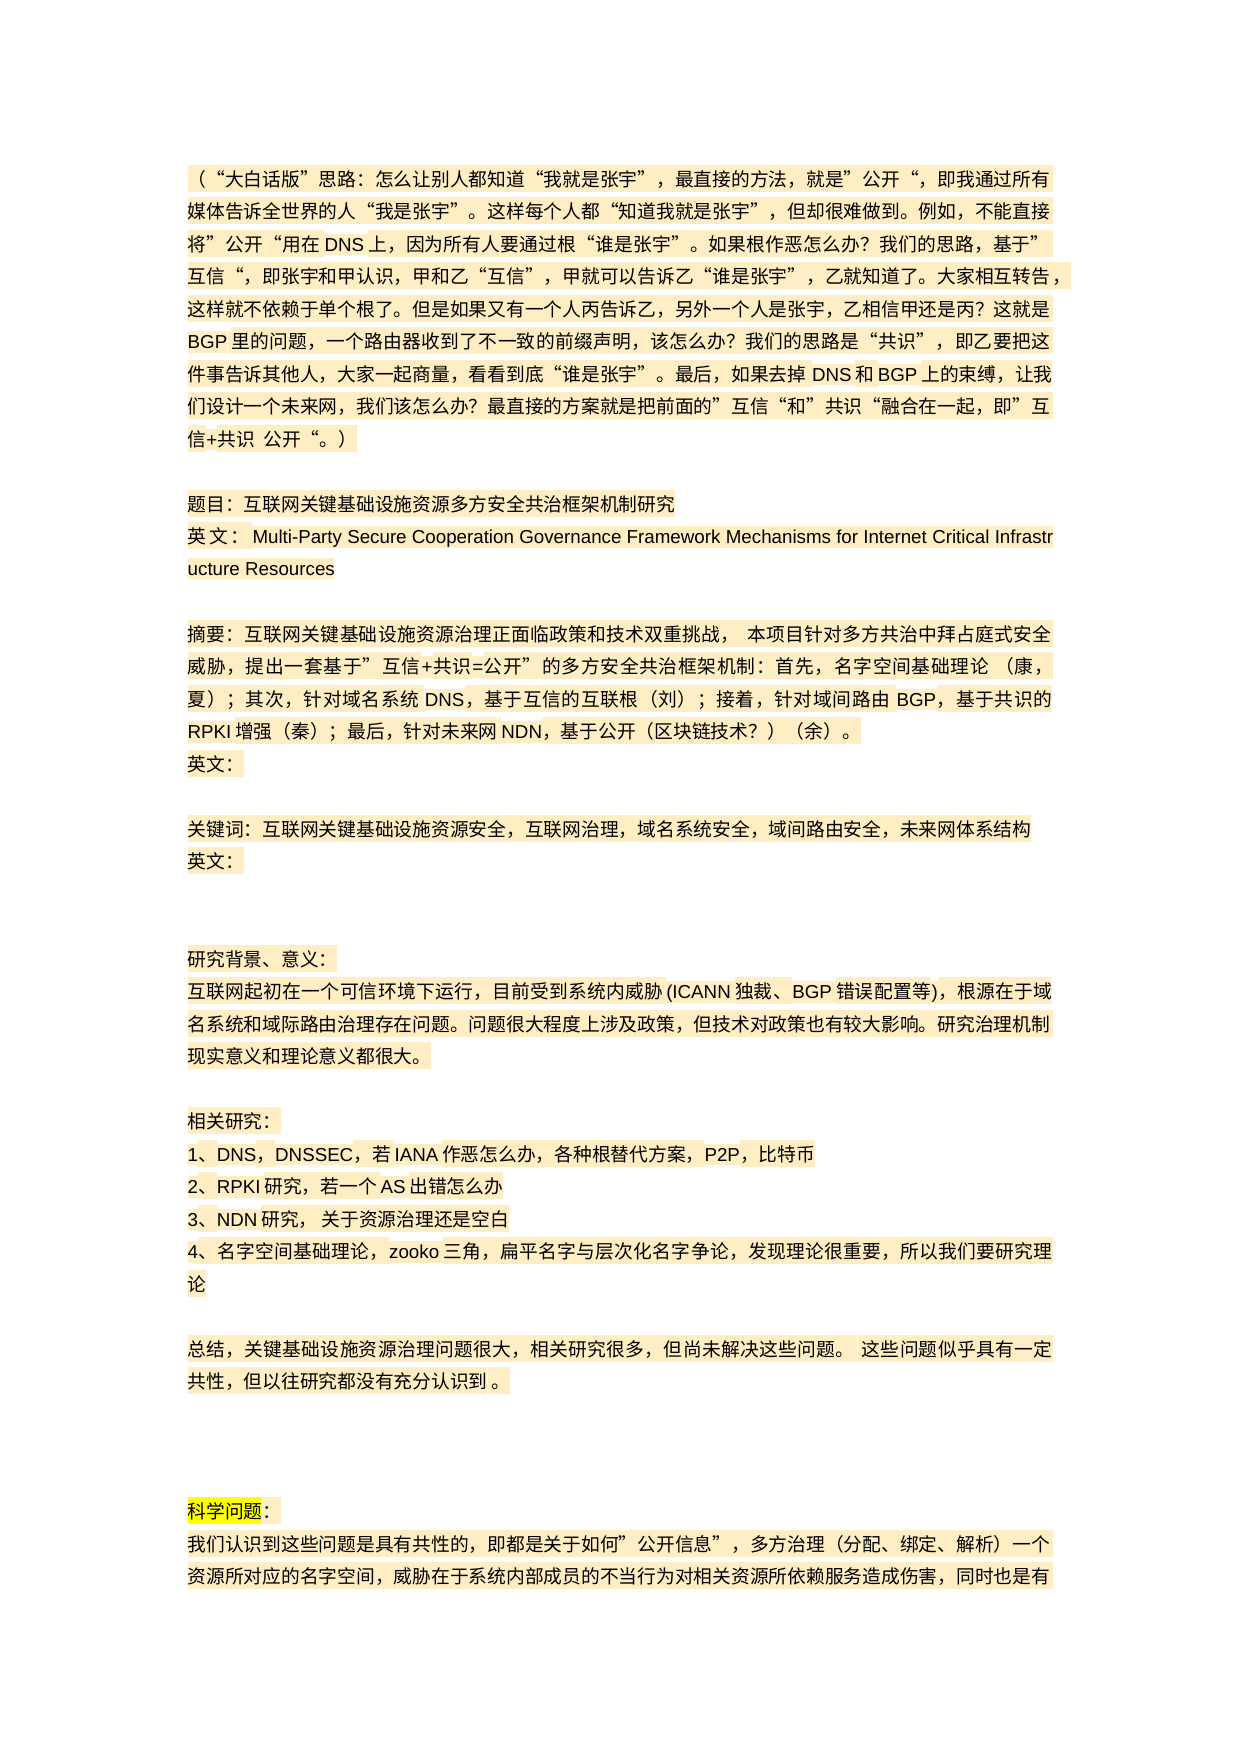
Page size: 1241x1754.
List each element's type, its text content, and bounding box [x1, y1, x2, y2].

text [187, 1255, 1053, 1592]
